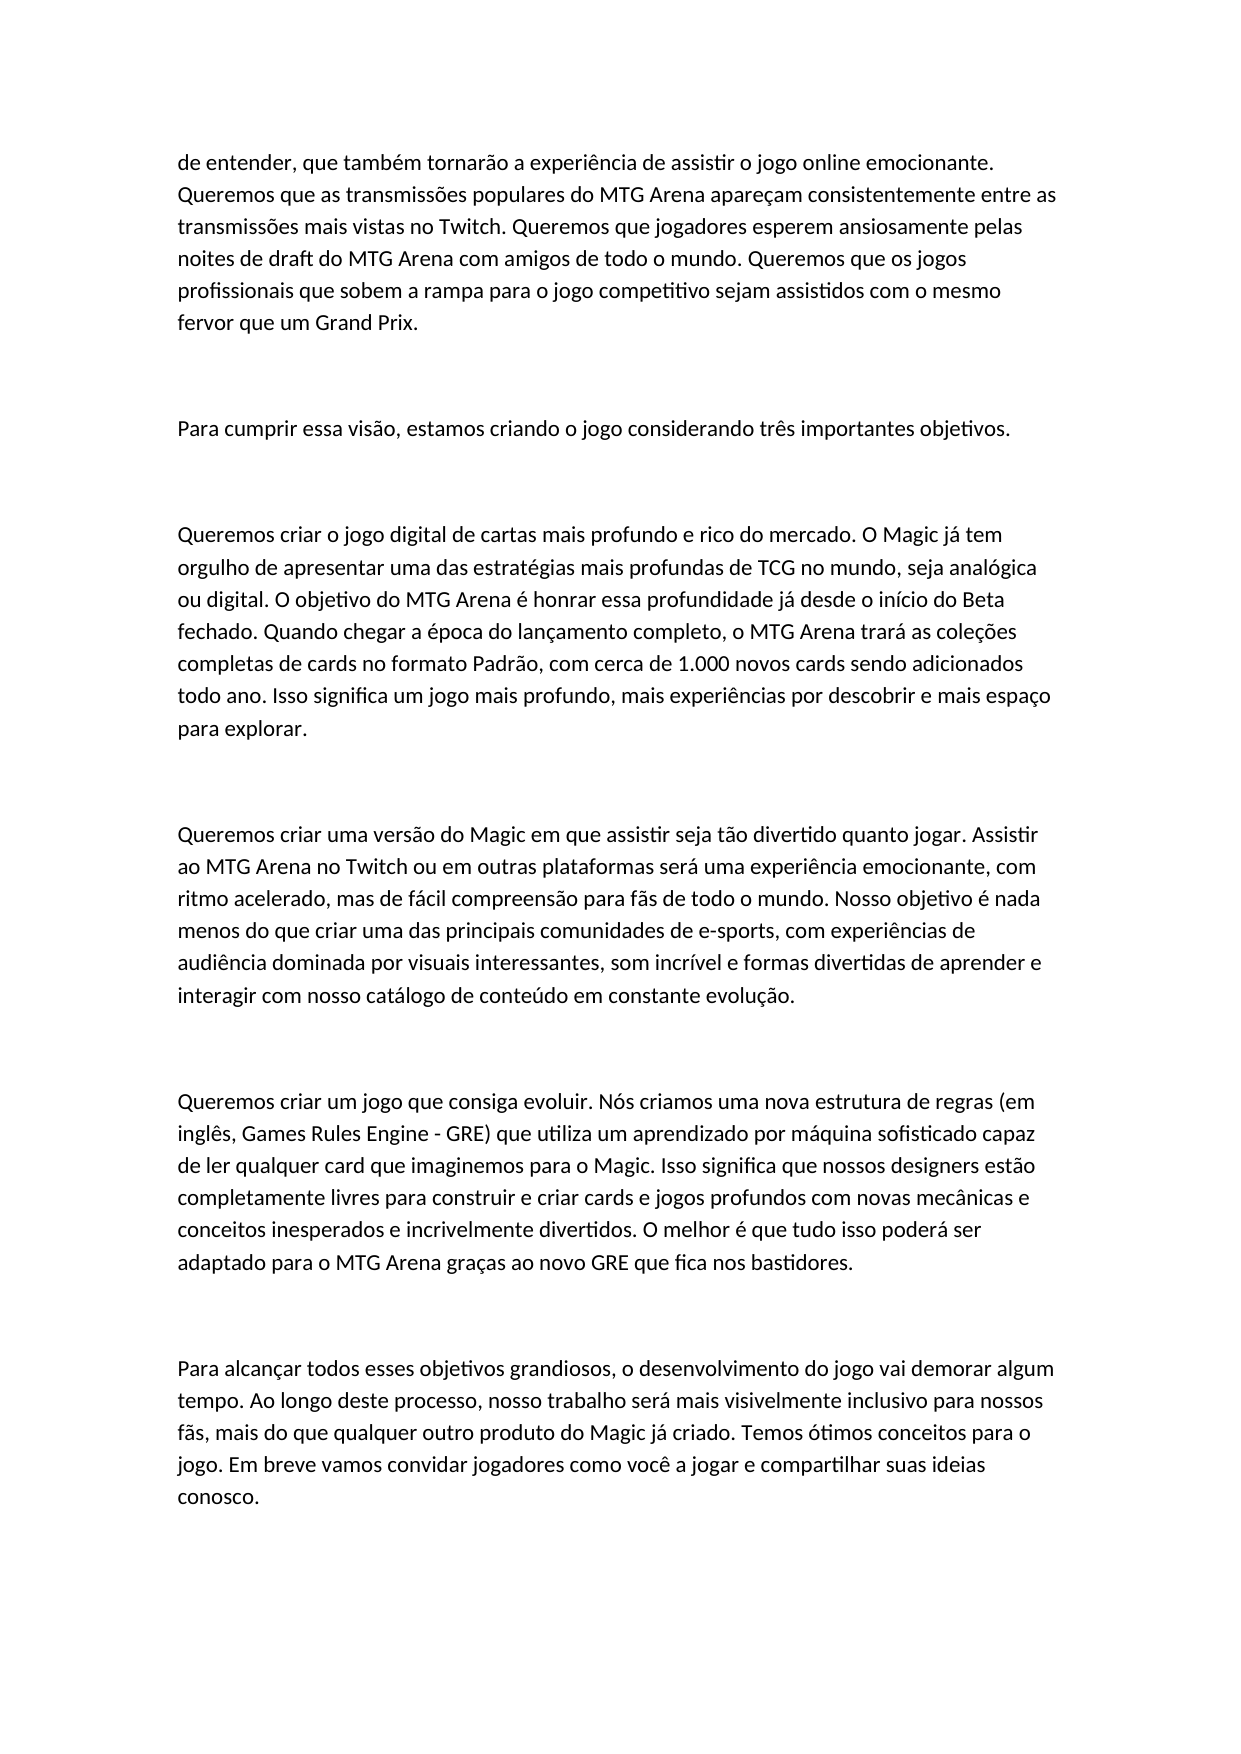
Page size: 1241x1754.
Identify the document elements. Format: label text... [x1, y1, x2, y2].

text Queremos criar um jogo que consiga evoluir. Nós criamos uma nova estrutura de regras (em inglês, Games Rules Engine - GRE) que utiliza um aprendizado por máquina sofisticado capaz de ler qualquer card que imaginemos para o Magic. Isso significa que nossos designers estão completamente livres para construir e criar cards e jogos profundos com novas mecânicas e conceitos inesperados e incrivelmente divertidos. O melhor é que tudo isso poderá ser adaptado para o MTG Arena graças ao novo GRE que fica nos bastidores. [177, 1087, 1063, 1276]
text Para cumprir essa visão, estamos criando o jogo considerando três importantes objetivos. [177, 414, 1063, 443]
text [177, 148, 1063, 337]
text Para alcançar todos esses objetivos grandiosos, o desenvolvimento do jogo vai demorar algum tempo. Ao longo deste processo, nosso trabalho será mais visivelmente inclusivo para nossos fãs, mais do que qualquer outro produto do Magic já criado. Temos ótimos conceitos para o jogo. Em breve vamos convidar jogadores como você a jogar e compartilhar suas ideias conosco. [177, 1354, 1063, 1511]
text Queremos criar o jogo digital de cartas mais profundo e rico do mercado. O Magic já tem orgulho de apresentar uma das estratégias mais profundas de TCG no mundo, seja analógica ou digital. O objetivo do MTG Arena é honrar essa profundidade já desde o início do Beta fechado. Quando chegar a época do lançamento completo, o MTG Arena trará as coleções completas de cards no formato Padrão, com cerca de 1.000 novos cards sendo adicionados todo ano. Isso significa um jogo mais profundo, mais experiências por descobrir e mais espaço para explorar. [177, 521, 1063, 742]
text Queremos criar uma versão do Magic em que assistir seja tão divertido quanto jogar. Assistir ao MTG Arena no Twitch ou em outras plataformas será uma experiência emocionante, com ritmo acelerado, mas de fácil compreensão para fãs de todo o mundo. Nosso objetivo é nada menos do que criar uma das principais comunidades de e-sports, com experiências de audiência dominada por visuais interessantes, som incrível e formas divertidas de aprender e interagir com nosso catálogo de conteúdo em constante evolução. [177, 820, 1063, 1009]
